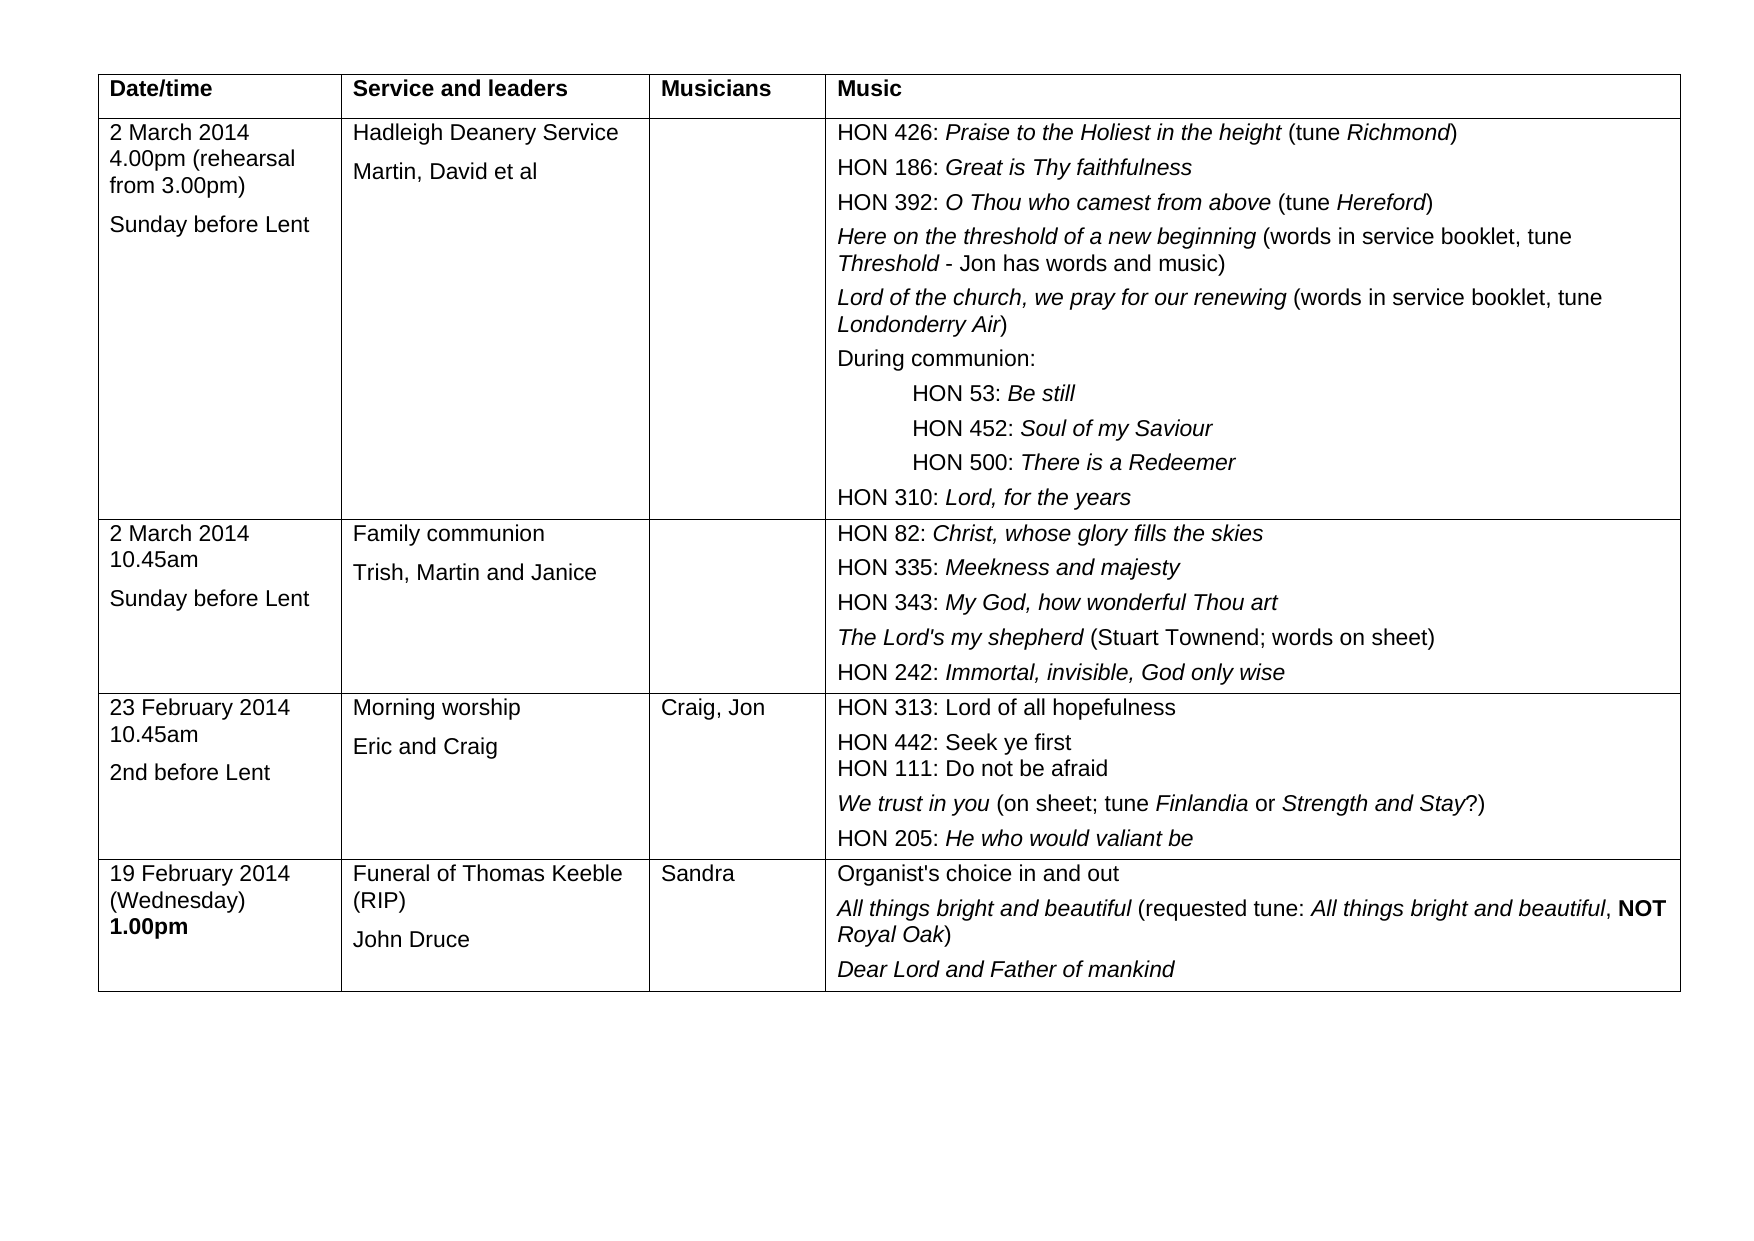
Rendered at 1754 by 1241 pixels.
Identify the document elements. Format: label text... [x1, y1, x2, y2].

table_header Musicians [650, 75, 825, 118]
table_cell [650, 520, 825, 693]
table_header Date/time [99, 75, 341, 118]
table_cell 23 February 2014 10.45am 2nd before Lent [99, 694, 341, 859]
table_cell 19 February 2014 (Wednesday) 1.00pm [99, 860, 341, 991]
table_cell Craig, Jon [650, 694, 825, 859]
table_cell HON 426: Praise to the Holiest in the height (tune Richmond) HON 186: Great is Thy faithfulness HON 392: O Thou who camest from above (tune Hereford) Here on the threshold of a new beginning (words in service booklet, tune Threshold - Jon has words and music) Lord of the church, we pray for our renewing (words in service booklet, tune Londonderry Air) During communion: HON 53: Be still HON 452: Soul of my Saviour HON 500: There is a Redeemer HON 310: Lord, for the years [826, 119, 1680, 519]
table_cell HON 82: Christ, whose glory fills the skies HON 335: Meekness and majesty HON 343: My God, how wonderful Thou art The Lord's my shepherd (Stuart Townend; words on sheet) HON 242: Immortal, invisible, God only wise [826, 520, 1680, 693]
table_cell Funeral of Thomas Keeble (RIP) John Druce [342, 860, 649, 991]
table_cell HON 313: Lord of all hopefulness HON 442: Seek ye first HON 111: Do not be afraid We trust in you (on sheet; tune Finlandia or Strength and Stay?) HON 205: He who would valiant be [826, 694, 1680, 859]
table_cell [650, 119, 825, 519]
table_header Service and leaders [342, 75, 649, 118]
table_cell Hadleigh Deanery Service Martin, David et al [342, 119, 649, 519]
table_cell Morning worship Eric and Craig [342, 694, 649, 859]
table_cell Sandra [650, 860, 825, 991]
table_cell Family communion Trish, Martin and Janice [342, 520, 649, 693]
table_cell 2 March 2014 10.45am Sunday before Lent [99, 520, 341, 693]
table_cell 2 March 2014 4.00pm (rehearsal from 3.00pm) Sunday before Lent [99, 119, 341, 519]
table_cell Organist's choice in and out All things bright and beautiful (requested tune: All things bright and beautiful, NOT Royal Oak) Dear Lord and Father of mankind [826, 860, 1680, 991]
table_header Music [826, 75, 1680, 118]
